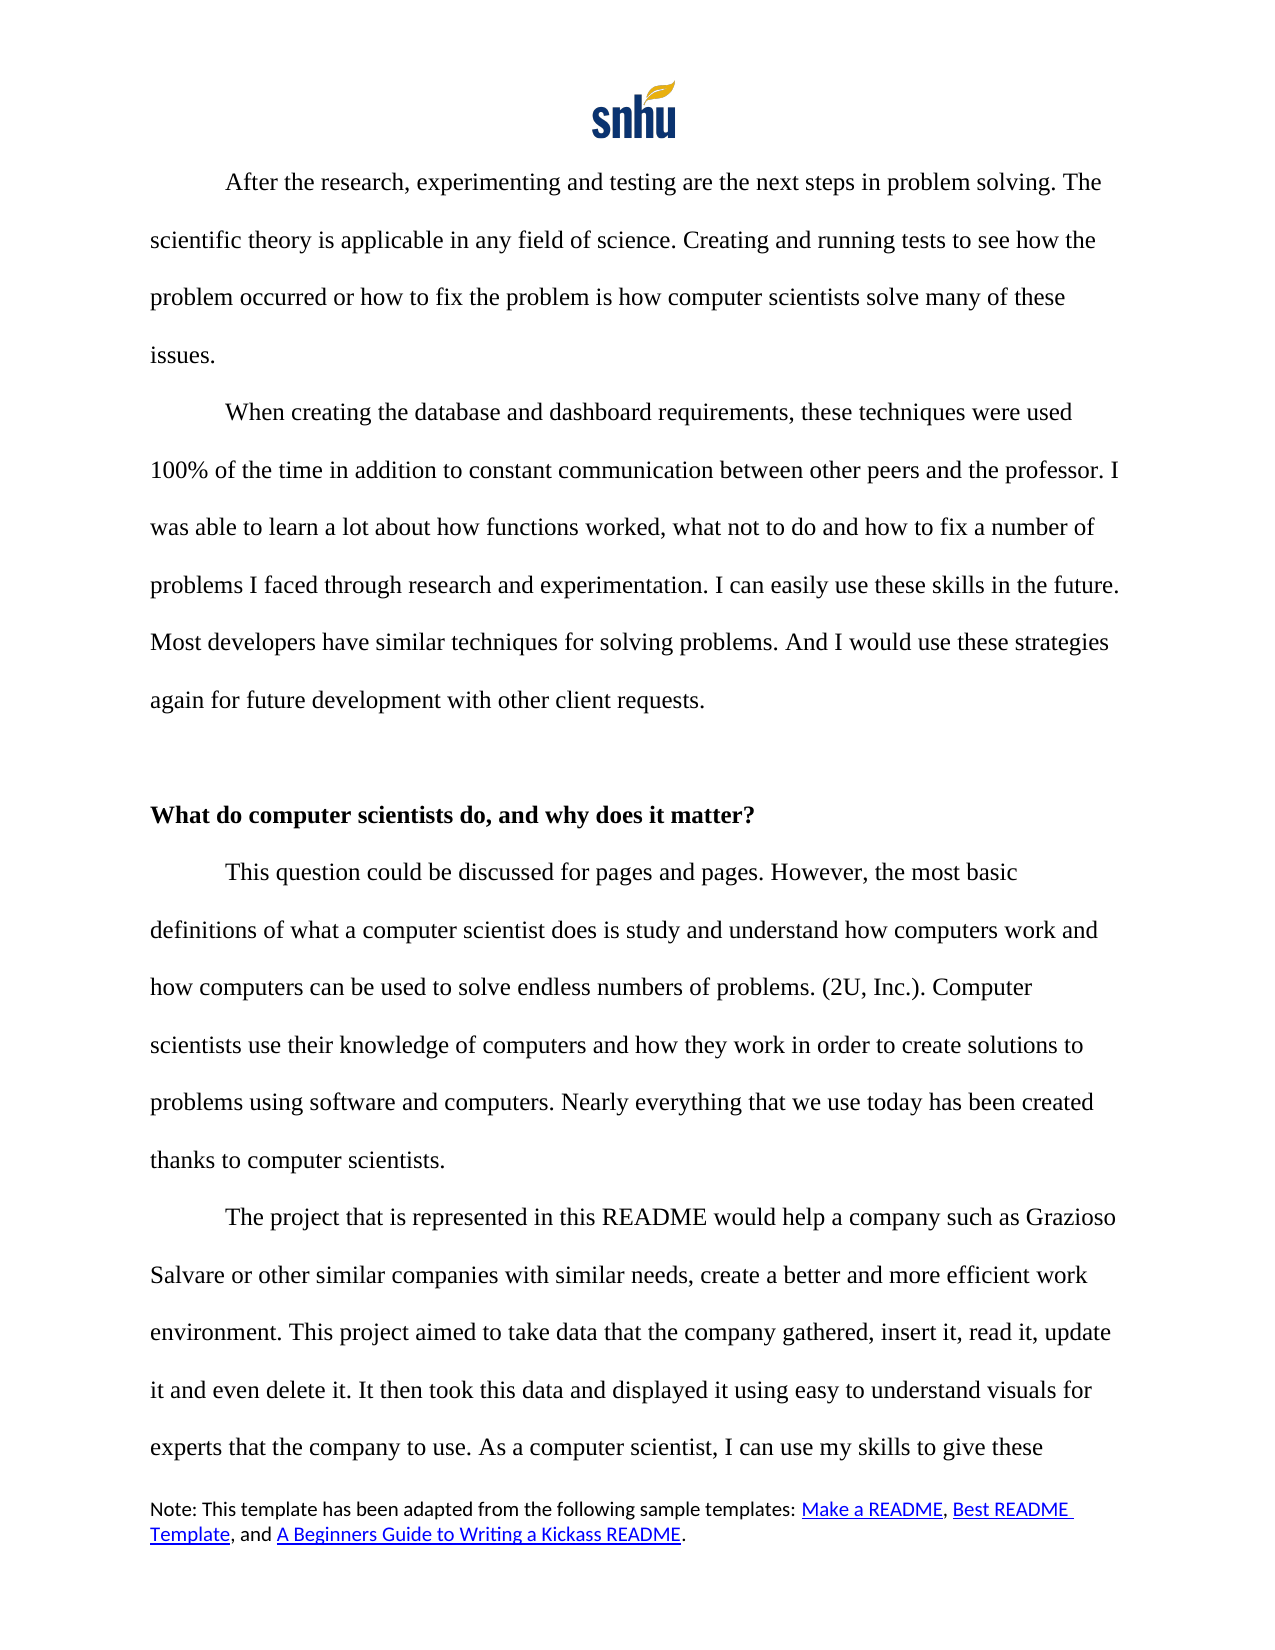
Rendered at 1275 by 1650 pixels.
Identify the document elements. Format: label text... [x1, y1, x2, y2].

text This question could be discussed for pages and pages. However, the most basic definitions of what a computer scientist does is study and understand how computers work and how computers can be used to solve endless numbers of problems. (2U, Inc.). Computer scientists use their knowledge of computers and how they work in order to create solutions to problems using software and computers. Nearly everything that we use today has been created thanks to computer scientists. [150, 857, 1125, 1174]
text When creating the database and dashboard requirements, these techniques were used 100% of the time in addition to constant communication between other peers and the professor. I was able to learn a lot about how functions worked, what not to do and how to fix a number of problems I faced through research and experimentation. I can easily use these skills in the future. Most developers have similar techniques for solving problems. And I would use these strategies again for future development with other client requests. [150, 397, 1125, 714]
picture [573, 75, 702, 147]
text After the research, experimenting and testing are the next steps in problem solving. The scientific theory is applicable in any field of science. Creating and running tests to see how the problem occurred or how to fix the problem is how computer scientists solve many of these issues. [150, 167, 1125, 369]
text What do computer scientists do, and why does it matter? [150, 800, 1125, 829]
